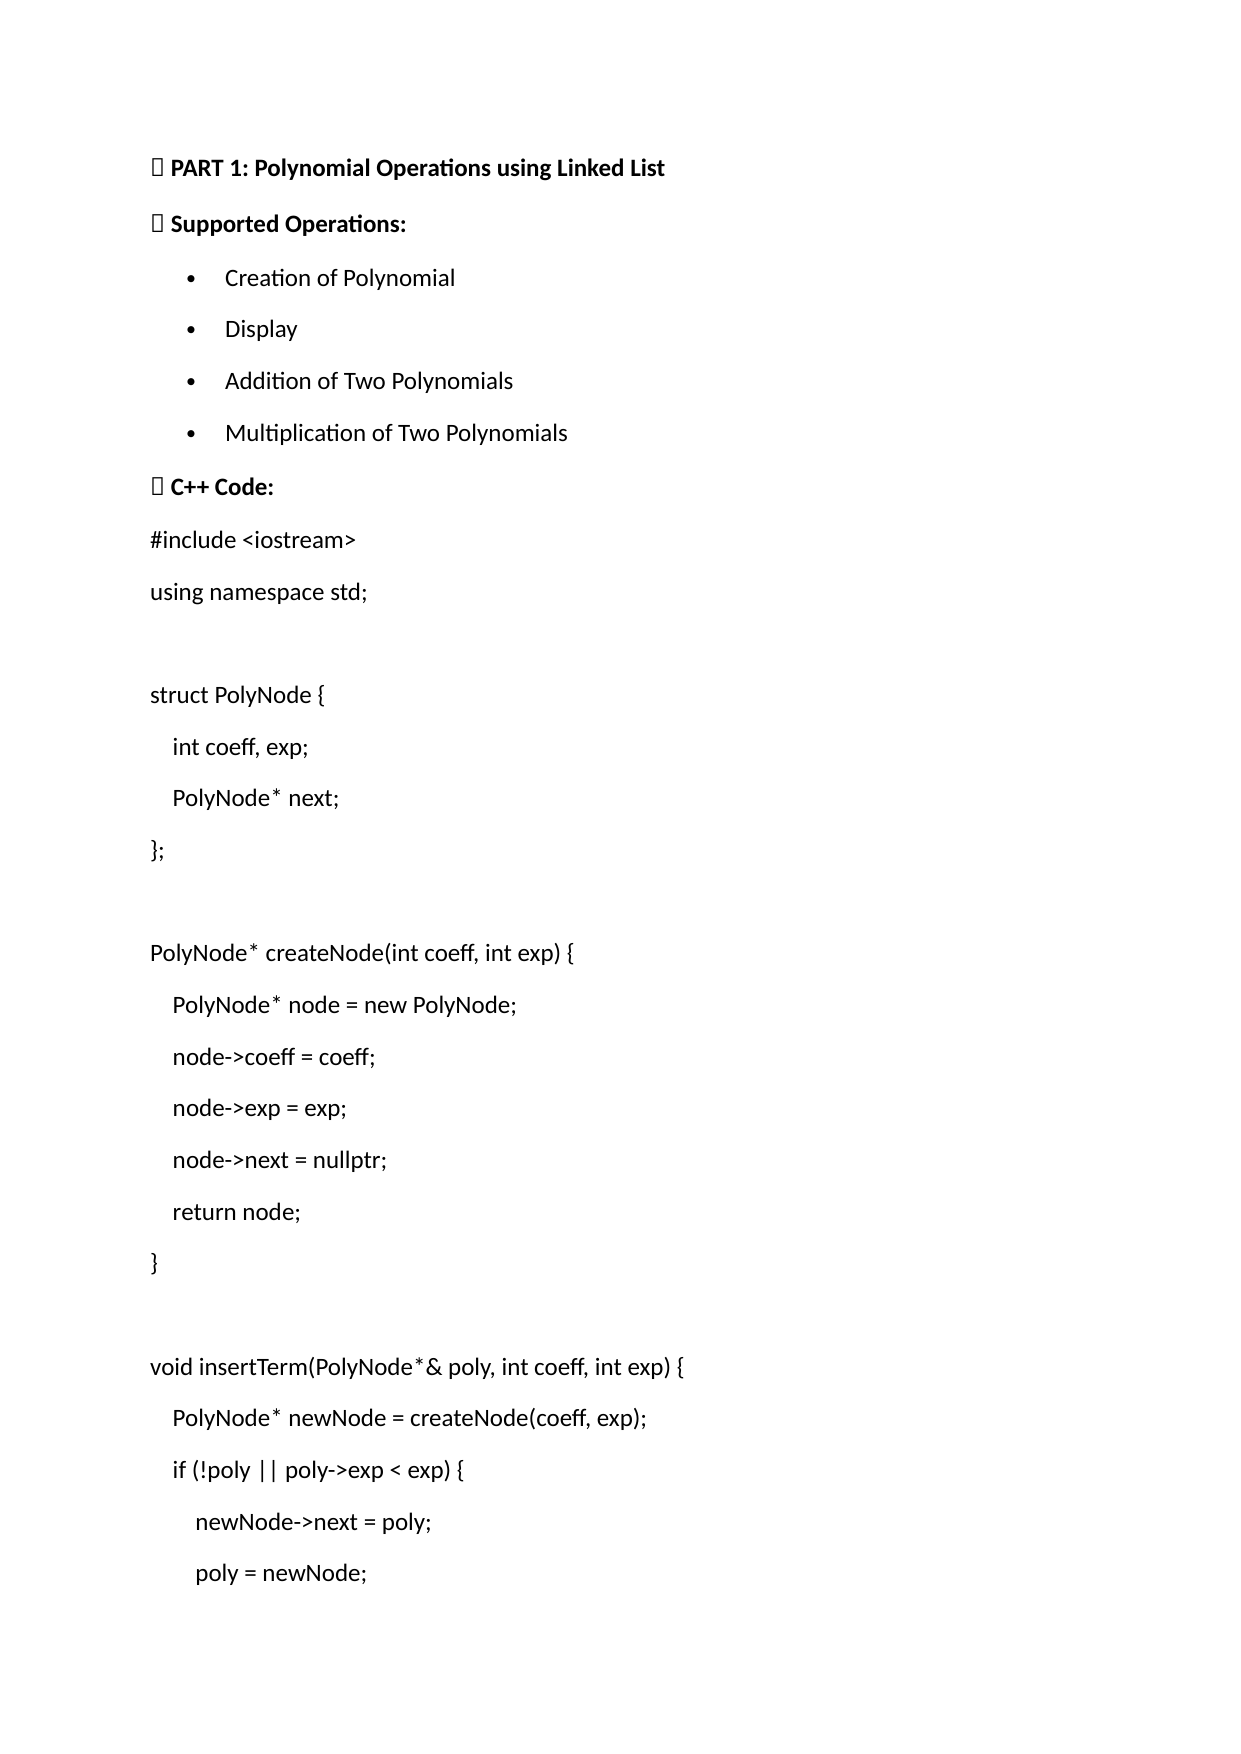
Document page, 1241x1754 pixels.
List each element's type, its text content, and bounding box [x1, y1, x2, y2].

text poly = newNode; [150, 1557, 1090, 1588]
list Addition of Two Polynomials [187, 365, 1090, 396]
text if (!poly || poly->exp < exp) { [150, 1454, 1090, 1485]
text node->exp = exp; [150, 1092, 1090, 1123]
text struct PolyNode { [150, 679, 1090, 710]
text using namespace std; [150, 576, 1090, 606]
text #include <iostream> [150, 524, 1090, 555]
text node->coeff = coeff; [150, 1041, 1090, 1071]
text PolyNode* node = new PolyNode; [150, 989, 1090, 1020]
text ✅ Supported Operations: [150, 206, 1090, 240]
text }; [150, 834, 1090, 865]
list Multiplication of Two Polynomials [187, 417, 1090, 447]
text PolyNode* next; [150, 782, 1090, 813]
text 🧮 PART 1: Polynomial Operations using Linked List [150, 150, 1090, 184]
text int coeff, exp; [150, 731, 1090, 761]
list Display [187, 313, 1090, 344]
text } [150, 1247, 1090, 1278]
list Creation of Polynomial [187, 262, 1090, 292]
text return node; [150, 1196, 1090, 1226]
text 🔧 C++ Code: [150, 468, 1090, 502]
text node->next = nullptr; [150, 1144, 1090, 1175]
text newNode->next = poly; [150, 1506, 1090, 1536]
text void insertTerm(PolyNode*& poly, int coeff, int exp) { [150, 1351, 1090, 1381]
text PolyNode* createNode(int coeff, int exp) { [150, 937, 1090, 968]
text PolyNode* newNode = createNode(coeff, exp); [150, 1402, 1090, 1433]
